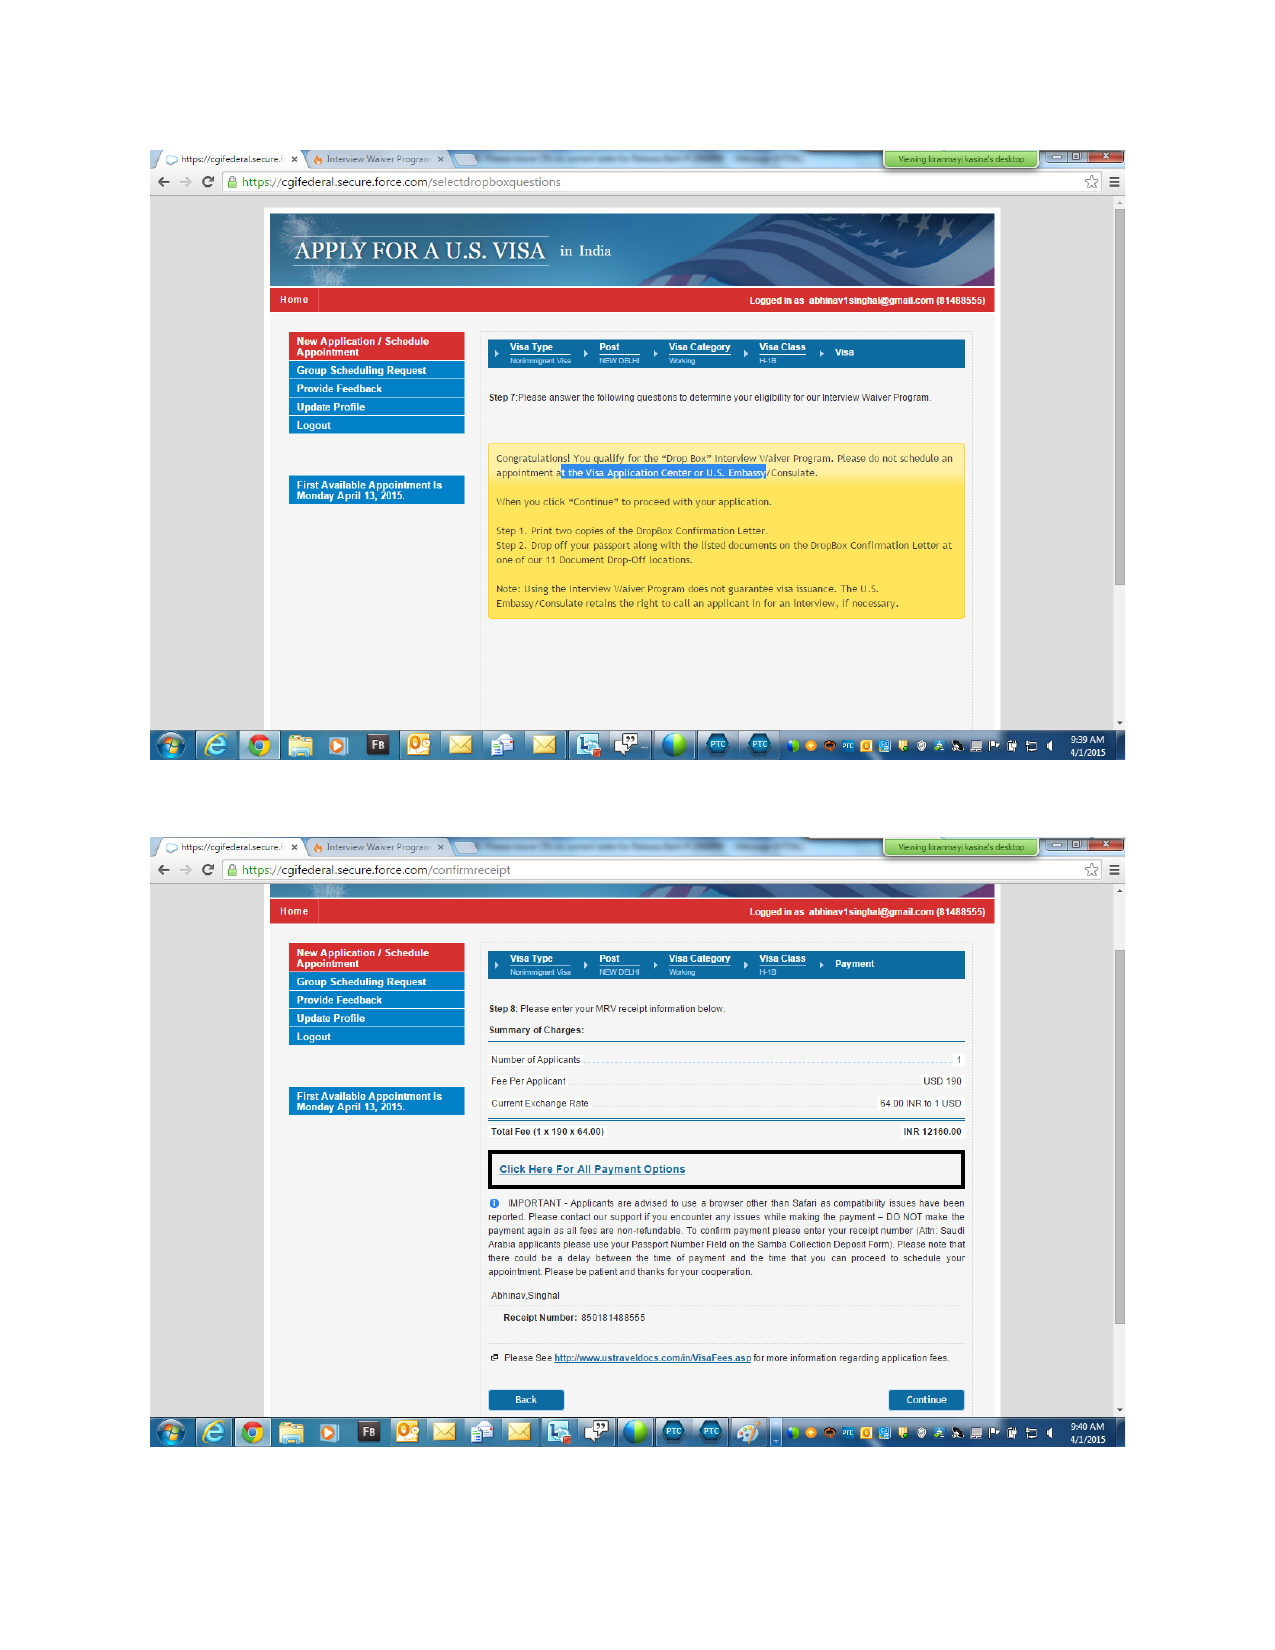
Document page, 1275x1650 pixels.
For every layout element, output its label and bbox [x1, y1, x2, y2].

picture [150, 150, 1125, 760]
picture [150, 837, 1125, 1447]
